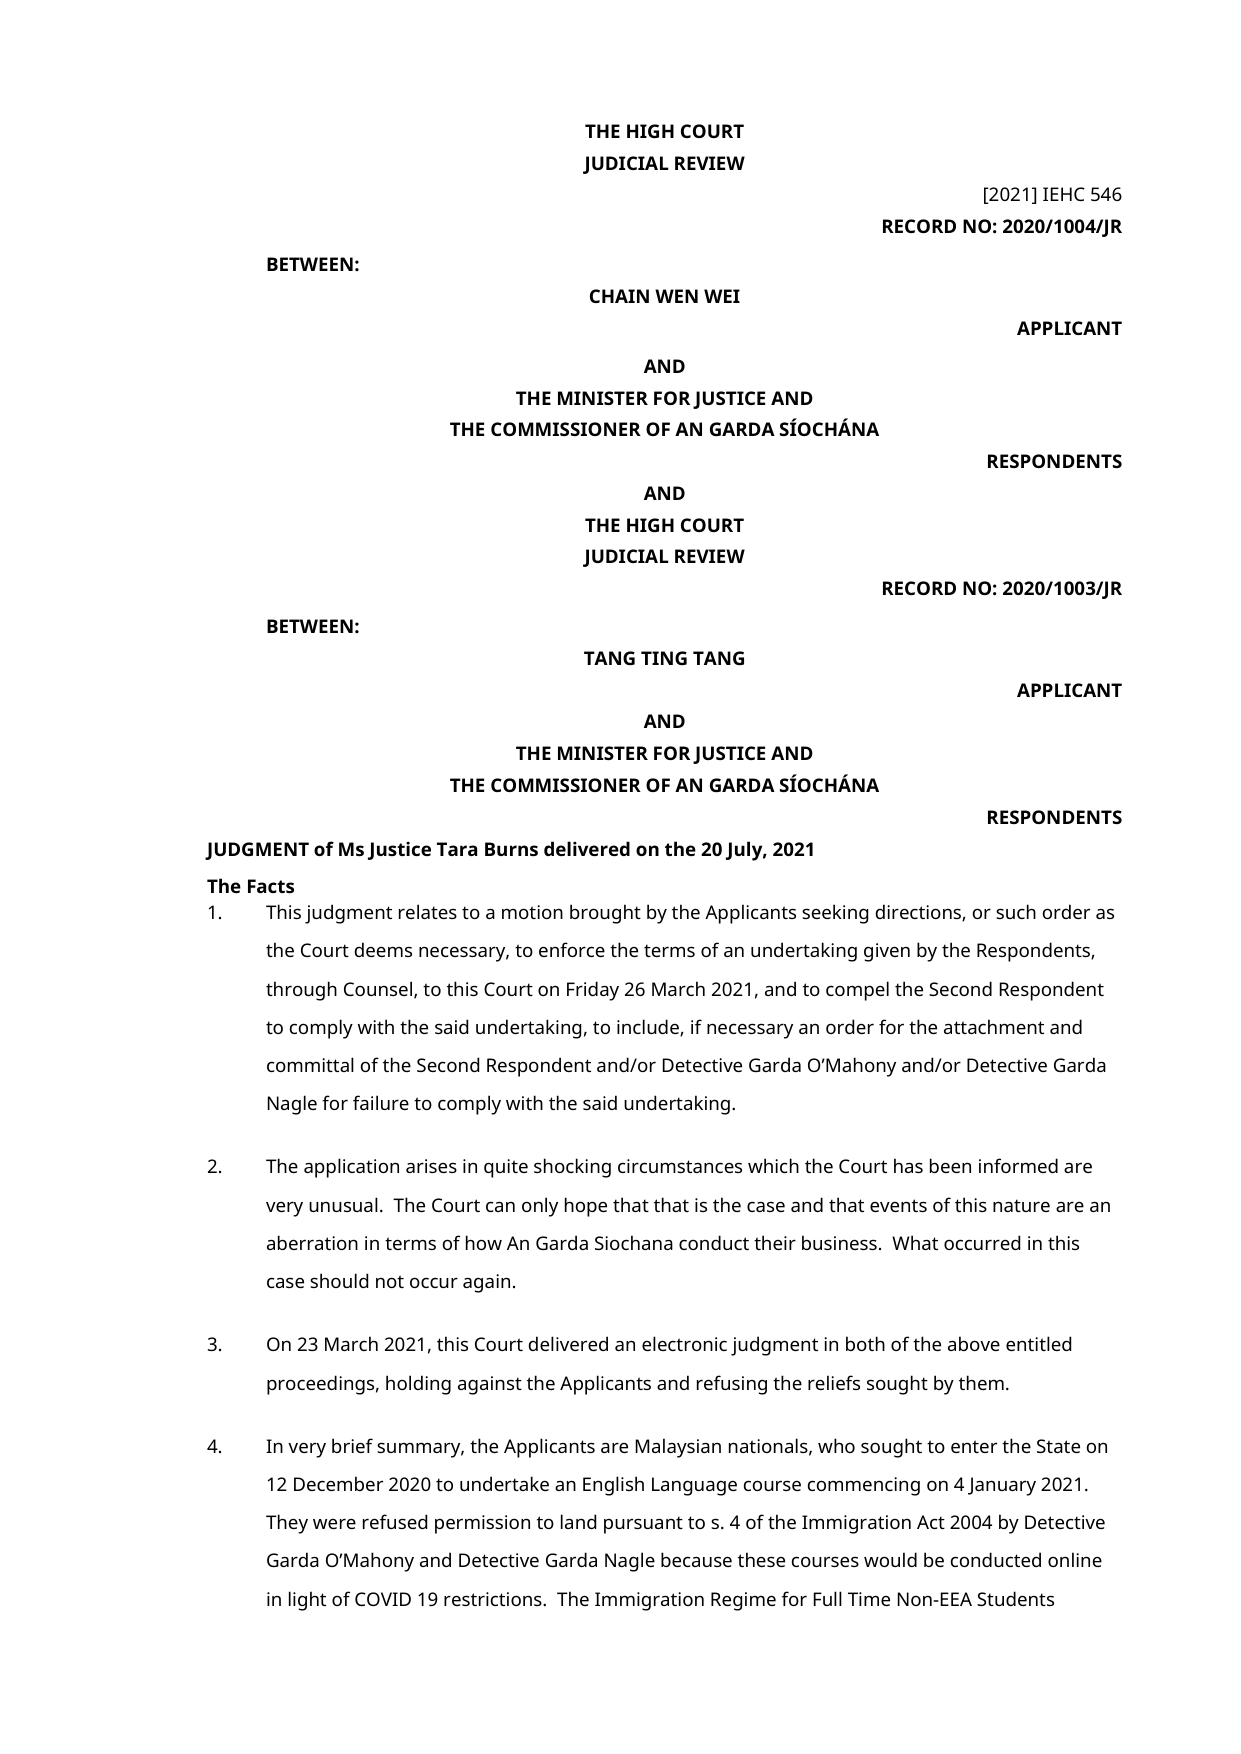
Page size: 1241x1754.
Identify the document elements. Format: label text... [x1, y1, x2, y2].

title THE HIGH COURT [207, 512, 1122, 537]
text BETWEEN: [266, 613, 1122, 639]
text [207, 1433, 1122, 1612]
text AND [207, 709, 1122, 734]
text BETWEEN: [266, 251, 1122, 277]
text THE MINISTER FOR JUSTICE AND [207, 385, 1122, 410]
text RECORD NO: 2020/1003/JR [207, 575, 1122, 601]
text RESPONDENTS [207, 804, 1122, 829]
text 2. The application arises in quite shocking circumstances which the Court has been informed are very unusual. The Court can only hope that that is the case and that events of this nature are an aberration in terms of how An Garda Siochana conduct their business. What occurred in this case should not occur again. [207, 1154, 1122, 1294]
title JUDICIAL REVIEW [207, 150, 1122, 175]
text JUDGMENT of Ms Justice Tara Burns delivered on the 20 July, 2021 [207, 836, 1122, 861]
text 3. On 23 March 2021, this Court delivered an electronic judgment in both of the above entitled proceedings, holding against the Applicants and refusing the reliefs sought by them. [207, 1332, 1122, 1395]
text RECORD NO: 2020/1004/JR [207, 213, 1122, 239]
text 1. This judgment relates to a motion brought by the Applicants seeking directions, or such order as the Court deems necessary, to enforce the terms of an undertaking given by the Respondents, through Counsel, to this Court on Friday 26 March 2021, and to compel the Second Respondent to comply with the said undertaking, to include, if necessary an order for the attachment and committal of the Second Respondent and/or Detective Garda O’Mahony and/or Detective Garda Nagle for failure to comply with the said undertaking. [207, 899, 1122, 1116]
subtitle The Facts [207, 874, 1122, 899]
title THE HIGH COURT [207, 118, 1122, 144]
text APPLICANT [207, 677, 1122, 702]
title JUDICIAL REVIEW [207, 544, 1122, 569]
text AND [207, 353, 1122, 378]
text RESPONDENTS [207, 448, 1122, 474]
text APPLICANT [207, 315, 1122, 341]
text TANG TING TANG [207, 645, 1122, 671]
text CHAIN WEN WEI [207, 283, 1122, 309]
text THE COMMISSIONER OF AN GARDA SÍOCHÁNA [207, 772, 1122, 798]
text THE COMMISSIONER OF AN GARDA SÍOCHÁNA [207, 417, 1122, 442]
text THE MINISTER FOR JUSTICE AND [207, 741, 1122, 766]
text AND [207, 480, 1122, 506]
text [2021] IEHC 546 [207, 182, 1122, 207]
